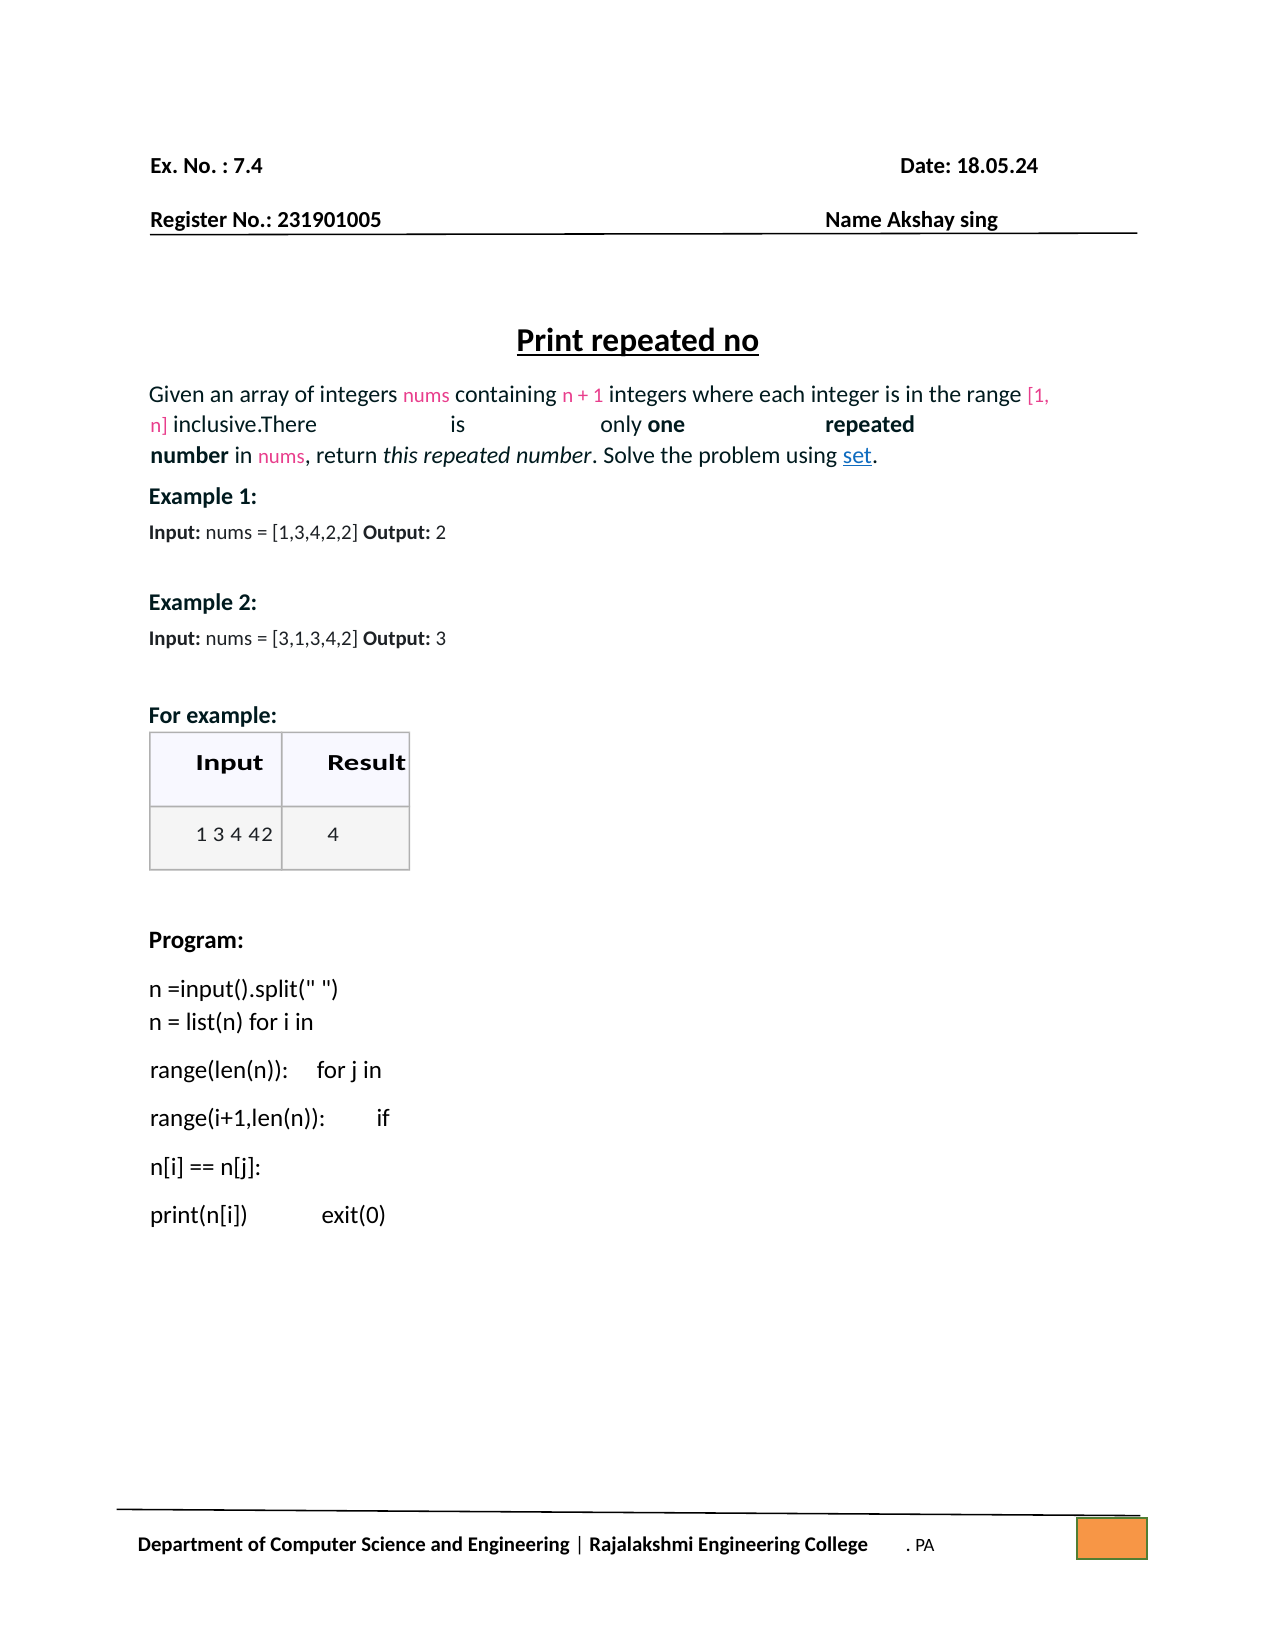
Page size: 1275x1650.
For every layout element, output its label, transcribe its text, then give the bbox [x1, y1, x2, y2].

text n =input().split(" ") [149, 973, 429, 1003]
text For example: [149, 700, 1125, 729]
text Program: [149, 924, 1125, 954]
table_cell Register No.: 231901005 [150, 192, 825, 233]
subtitle Print repeated no [188, 319, 1088, 360]
text Input: nums = [1,3,4,2,2] Output: 2 [149, 519, 478, 544]
table_cell Name Akshay sing [825, 192, 1096, 232]
text Example 2: [149, 587, 1125, 617]
text Example 1: [149, 481, 1125, 510]
table_header Date: 18.05.24 [825, 151, 1096, 192]
text Given an array of integers nums containing n + 1 integers where each integer is in the range [1, n] inclusive.There is only one repeated number in nums, return this repeated number. Solve the problem using set. [149, 379, 1125, 469]
table_header Ex. No. : 7.4 [150, 151, 825, 192]
text n = list(n) for i in range(len(n)): for j in range(i+1,len(n)): if n[i] == n[j]: print(n[i]) exit(0) [149, 1006, 429, 1229]
text Input: nums = [3,1,3,4,2] Output: 3 [149, 626, 478, 651]
